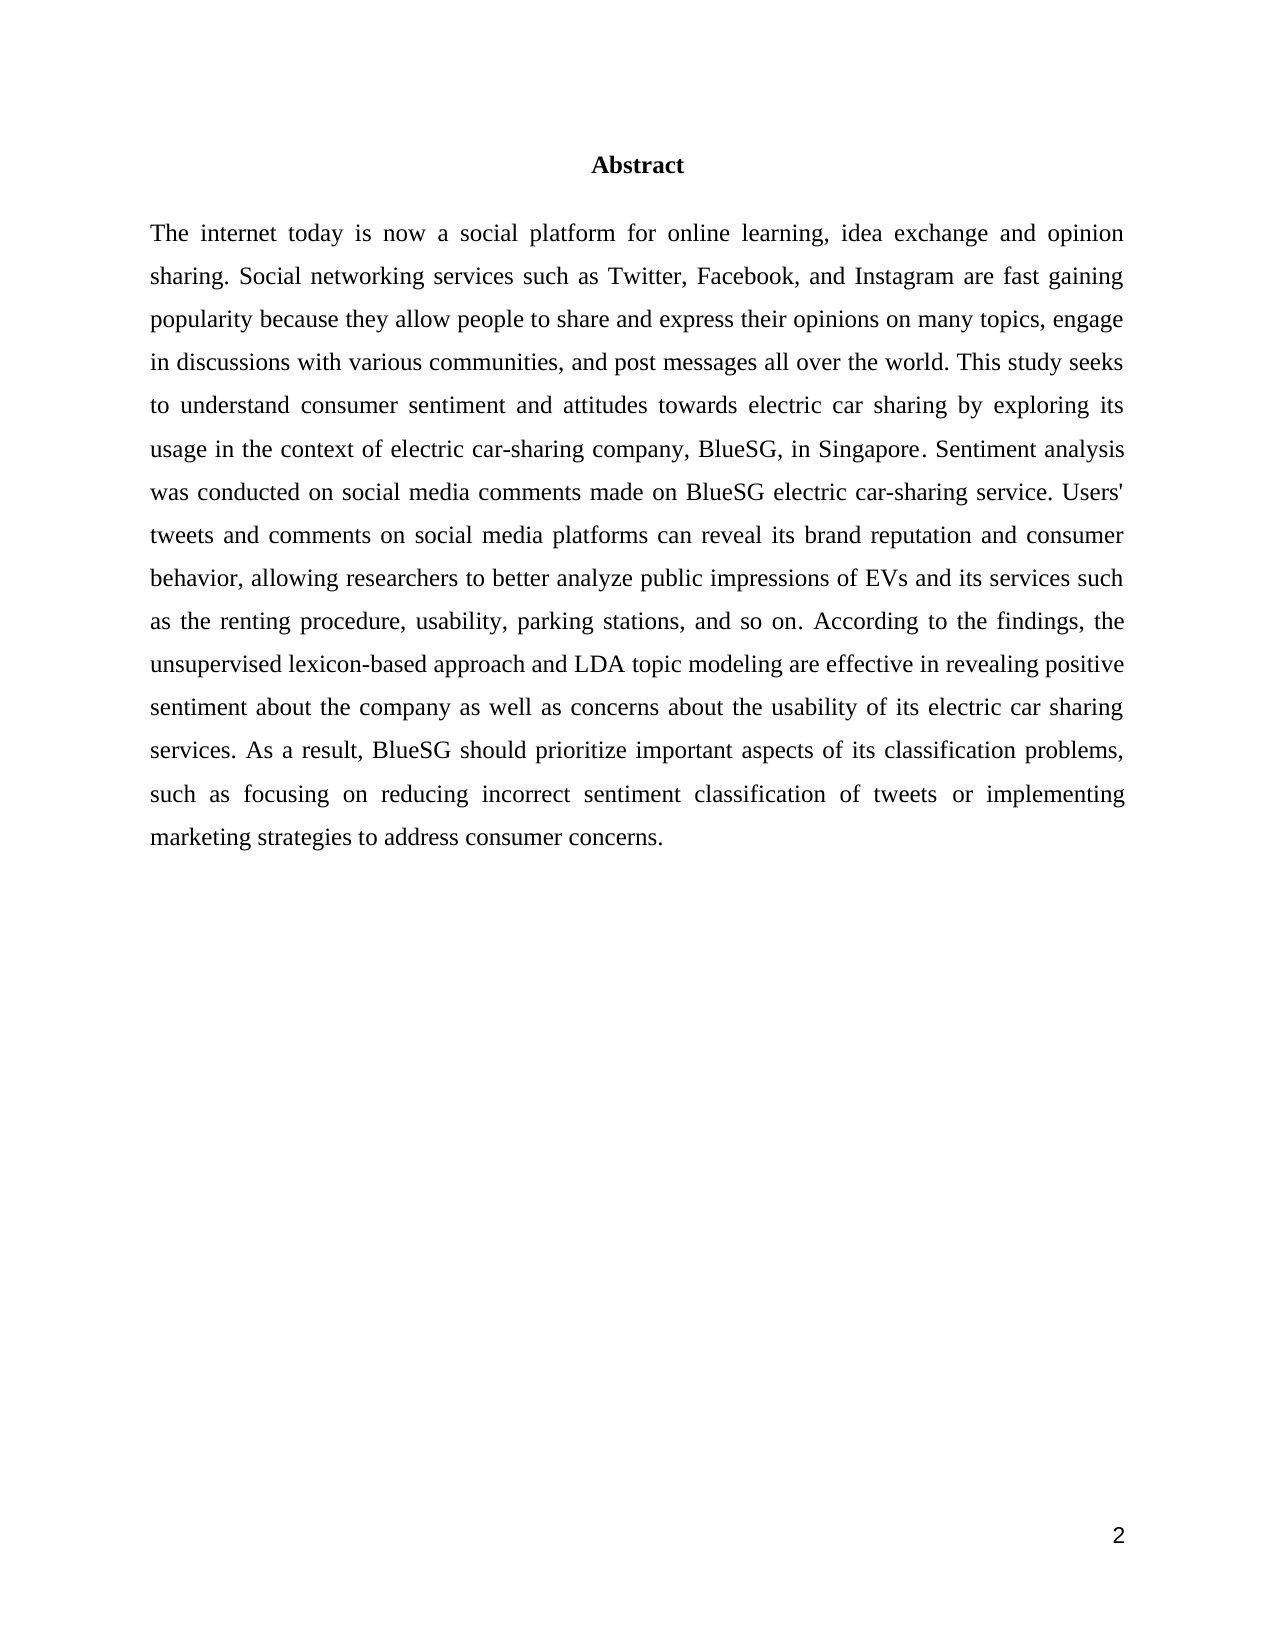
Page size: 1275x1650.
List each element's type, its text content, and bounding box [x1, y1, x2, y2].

text Abstract [150, 150, 1125, 179]
text The internet today is now a social platform for online learning, idea exchange and opinion sharing. Social networking services such as Twitter, Facebook, and Instagram are fast gaining popularity because they allow people to share and express their opinions on many topics, engage in discussions with various communities, and post messages all over the world. This study seeks to understand consumer sentiment and attitudes towards electric car sharing by exploring its usage in the context of electric car-sharing company, BlueSG, in Singapore. Sentiment analysis was conducted on social media comments made on BlueSG electric car-sharing service. Users' tweets and comments on social media platforms can reveal its brand reputation and consumer behavior, allowing researchers to better analyze public impressions of EVs and its services such as the renting procedure, usability, parking stations, and so on. According to the findings, the unsupervised lexicon-based approach and LDA topic modeling are effective in revealing positive sentiment about the company as well as concerns about the usability of its electric car sharing services. As a result, BlueSG should prioritize important aspects of its classification problems, such as focusing on reducing incorrect sentiment classification of tweets or implementing marketing strategies to address consumer concerns. [150, 218, 1125, 851]
